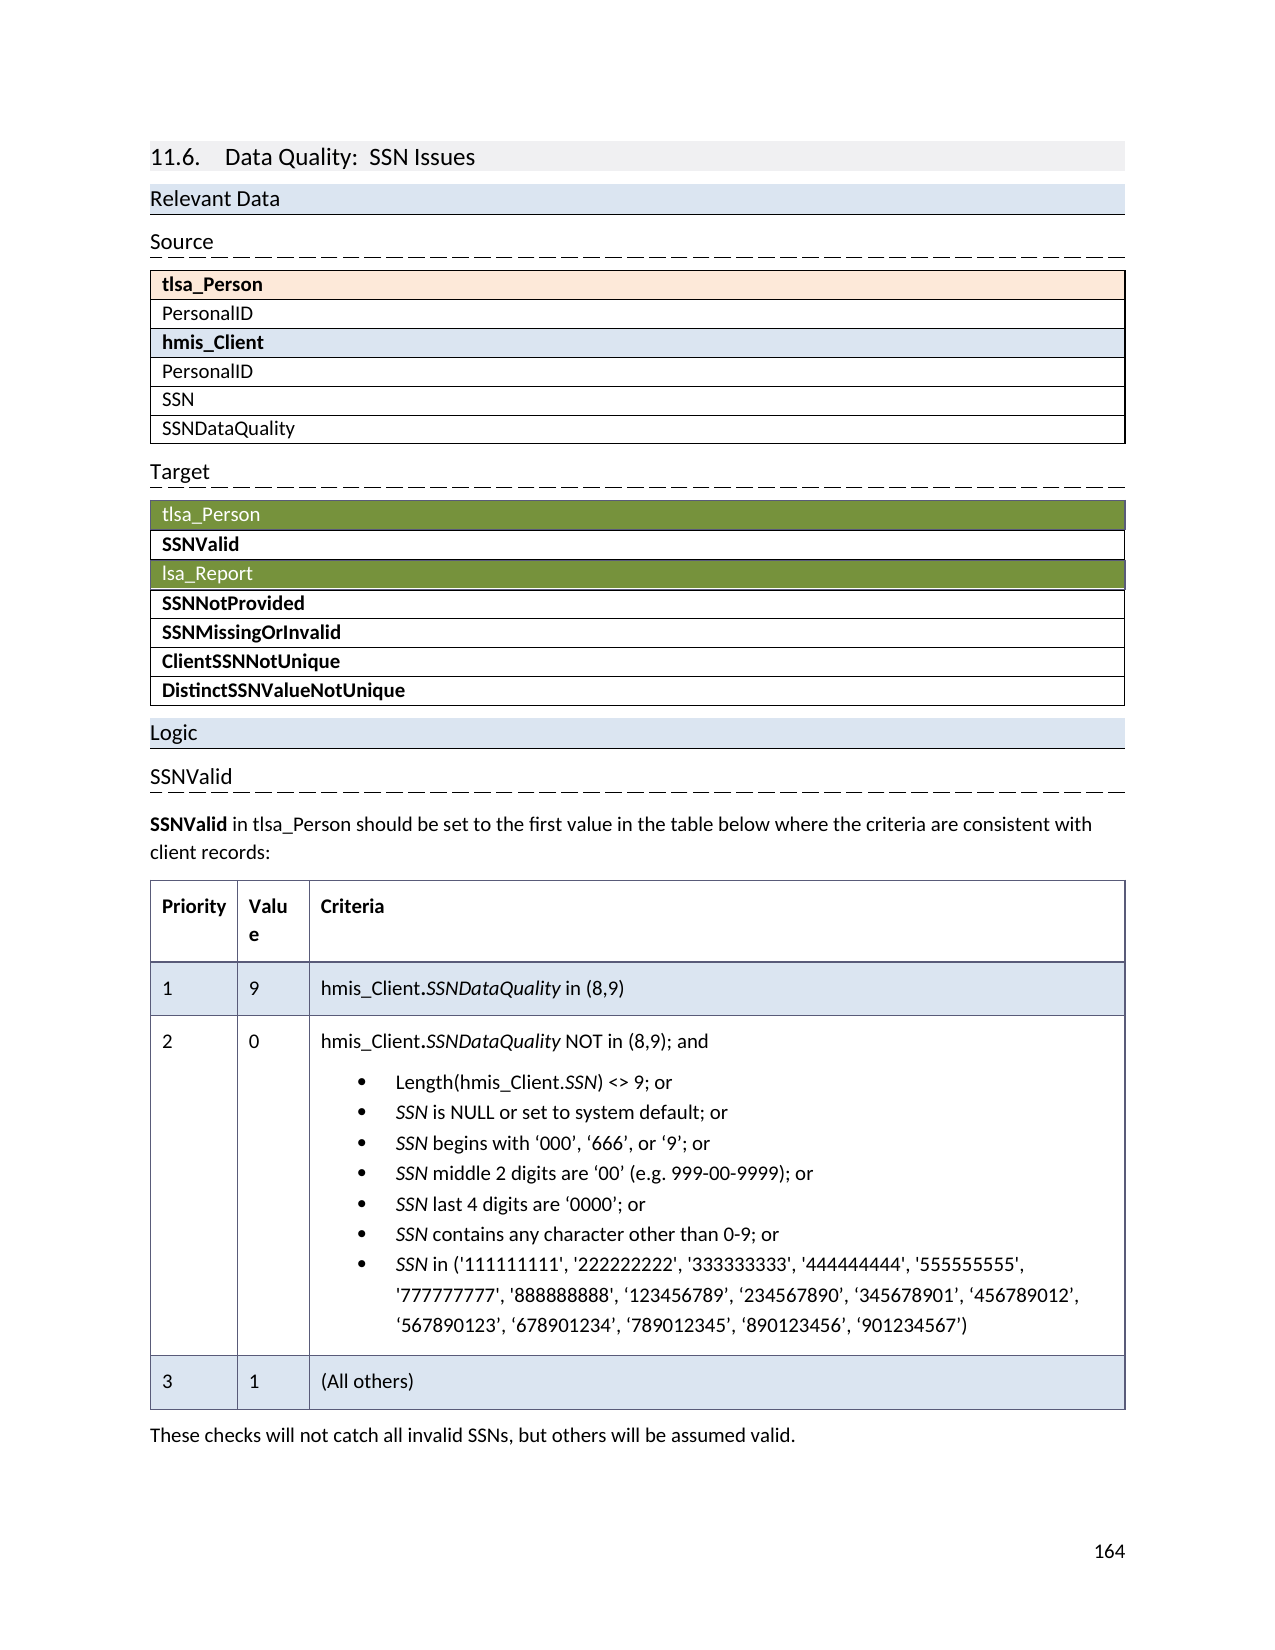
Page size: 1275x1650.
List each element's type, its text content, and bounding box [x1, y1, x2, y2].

text These checks will not catch all invalid SSNs, but others will be assumed valid. [150, 1423, 1125, 1448]
subtitle Source [150, 227, 1125, 258]
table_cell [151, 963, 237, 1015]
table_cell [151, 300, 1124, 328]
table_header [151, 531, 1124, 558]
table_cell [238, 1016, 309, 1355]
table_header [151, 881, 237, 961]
subtitle Relevant Data [150, 184, 1125, 214]
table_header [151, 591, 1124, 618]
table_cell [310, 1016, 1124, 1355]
subtitle Logic [150, 718, 1125, 748]
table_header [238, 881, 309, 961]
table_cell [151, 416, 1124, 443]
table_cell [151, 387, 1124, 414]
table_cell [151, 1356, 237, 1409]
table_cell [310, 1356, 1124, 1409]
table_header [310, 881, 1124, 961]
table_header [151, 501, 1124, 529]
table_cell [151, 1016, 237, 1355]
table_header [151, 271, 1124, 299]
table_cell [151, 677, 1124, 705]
subtitle Data Quality: SSN Issues [150, 141, 1125, 171]
subtitle SSNValid [150, 762, 1125, 793]
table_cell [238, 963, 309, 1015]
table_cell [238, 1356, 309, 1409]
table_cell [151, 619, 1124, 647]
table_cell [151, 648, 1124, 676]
subtitle Target [150, 457, 1125, 488]
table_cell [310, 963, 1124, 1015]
text SSNValid in tlsa_Person should be set to the first value in the table below where the criteria are consistent with client records: [150, 811, 1125, 864]
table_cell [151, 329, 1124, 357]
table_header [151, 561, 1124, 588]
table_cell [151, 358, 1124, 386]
